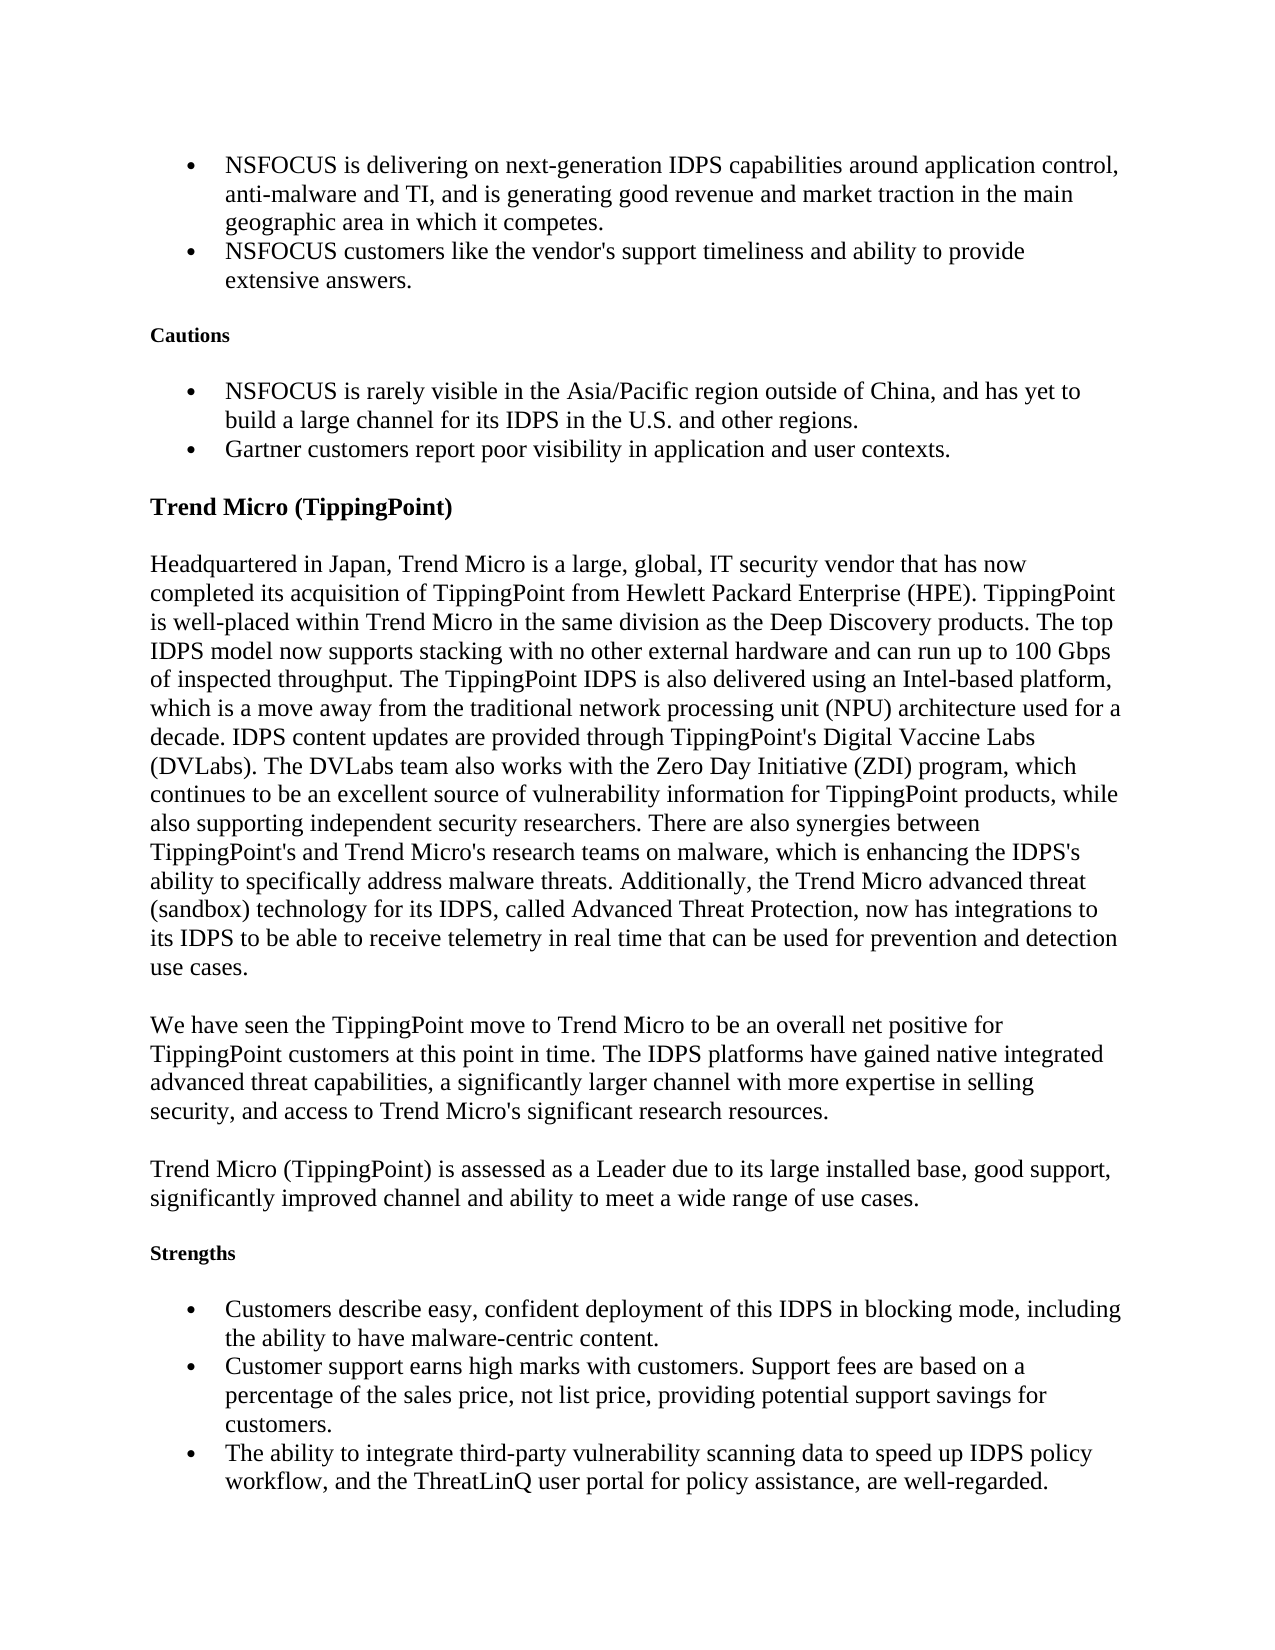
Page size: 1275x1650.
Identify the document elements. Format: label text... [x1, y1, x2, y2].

text We have seen the TippingPoint move to Trend Micro to be an overall net positive for TippingPoint customers at this point in time. The IDPS platforms have gained native integrated advanced threat capabilities, a significantly larger channel with more expertise in selling security, and access to Trend Micro's significant research resources. [150, 1010, 1125, 1125]
text Trend Micro (TippingPoint) [150, 492, 1125, 520]
list Gartner customers report poor visibility in application and user contexts. [187, 434, 1125, 462]
text Cautions [150, 323, 1125, 347]
list Customers describe easy, confident deployment of this IDPS in blocking mode, including the ability to have malware-centric content. [187, 1294, 1125, 1351]
list NSFOCUS is delivering on next-generation IDPS capabilities around application control, anti-malware and TI, and is generating good revenue and market traction in the main geographic area in which it competes. [187, 150, 1125, 236]
list The ability to integrate third-party vulnerability scanning data to speed up IDPS policy workflow, and the ThreatLinQ user portal for policy assistance, are well-regarded. [187, 1438, 1125, 1495]
list NSFOCUS customers like the vendor's support timeliness and ability to provide extensive answers. [187, 236, 1125, 294]
text Trend Micro (TippingPoint) is assessed as a Leader due to its large installed base, good support, significantly improved channel and ability to meet a wide range of use cases. [150, 1154, 1125, 1212]
list NSFOCUS is rarely visible in the Asia/Pacific region outside of China, and has yet to build a large channel for its IDPS in the U.S. and other regions. [187, 376, 1125, 434]
list Customer support earns high marks with customers. Support fees are based on a percentage of the sales price, not list price, providing potential support savings for customers. [187, 1351, 1125, 1438]
text Strengths [150, 1241, 1125, 1265]
text Headquartered in Japan, Trend Micro is a large, global, IT security vendor that has now completed its acquisition of TippingPoint from Hewlett Packard Enterprise (HPE). TippingPoint is well-placed within Trend Micro in the same division as the Deep Discovery products. The top IDPS model now supports stacking with no other external hardware and can run up to 100 Gbps of inspected throughput. The TippingPoint IDPS is also delivered using an Intel-based platform, which is a move away from the traditional network processing unit (NPU) architecture used for a decade. IDPS content updates are provided through TippingPoint's Digital Vaccine Labs (DVLabs). The DVLabs team also works with the Zero Day Initiative (ZDI) program, which continues to be an excellent source of vulnerability information for TippingPoint products, while also supporting independent security researchers. There are also synergies between TippingPoint's and Trend Micro's research teams on malware, which is enhancing the IDPS's ability to specifically address malware threats. Additionally, the Trend Micro advanced threat (sandbox) technology for its IDPS, called Advanced Threat Protection, now has integrations to its IDPS to be able to receive telemetry in real time that can be used for prevention and detection use cases. [150, 549, 1125, 981]
